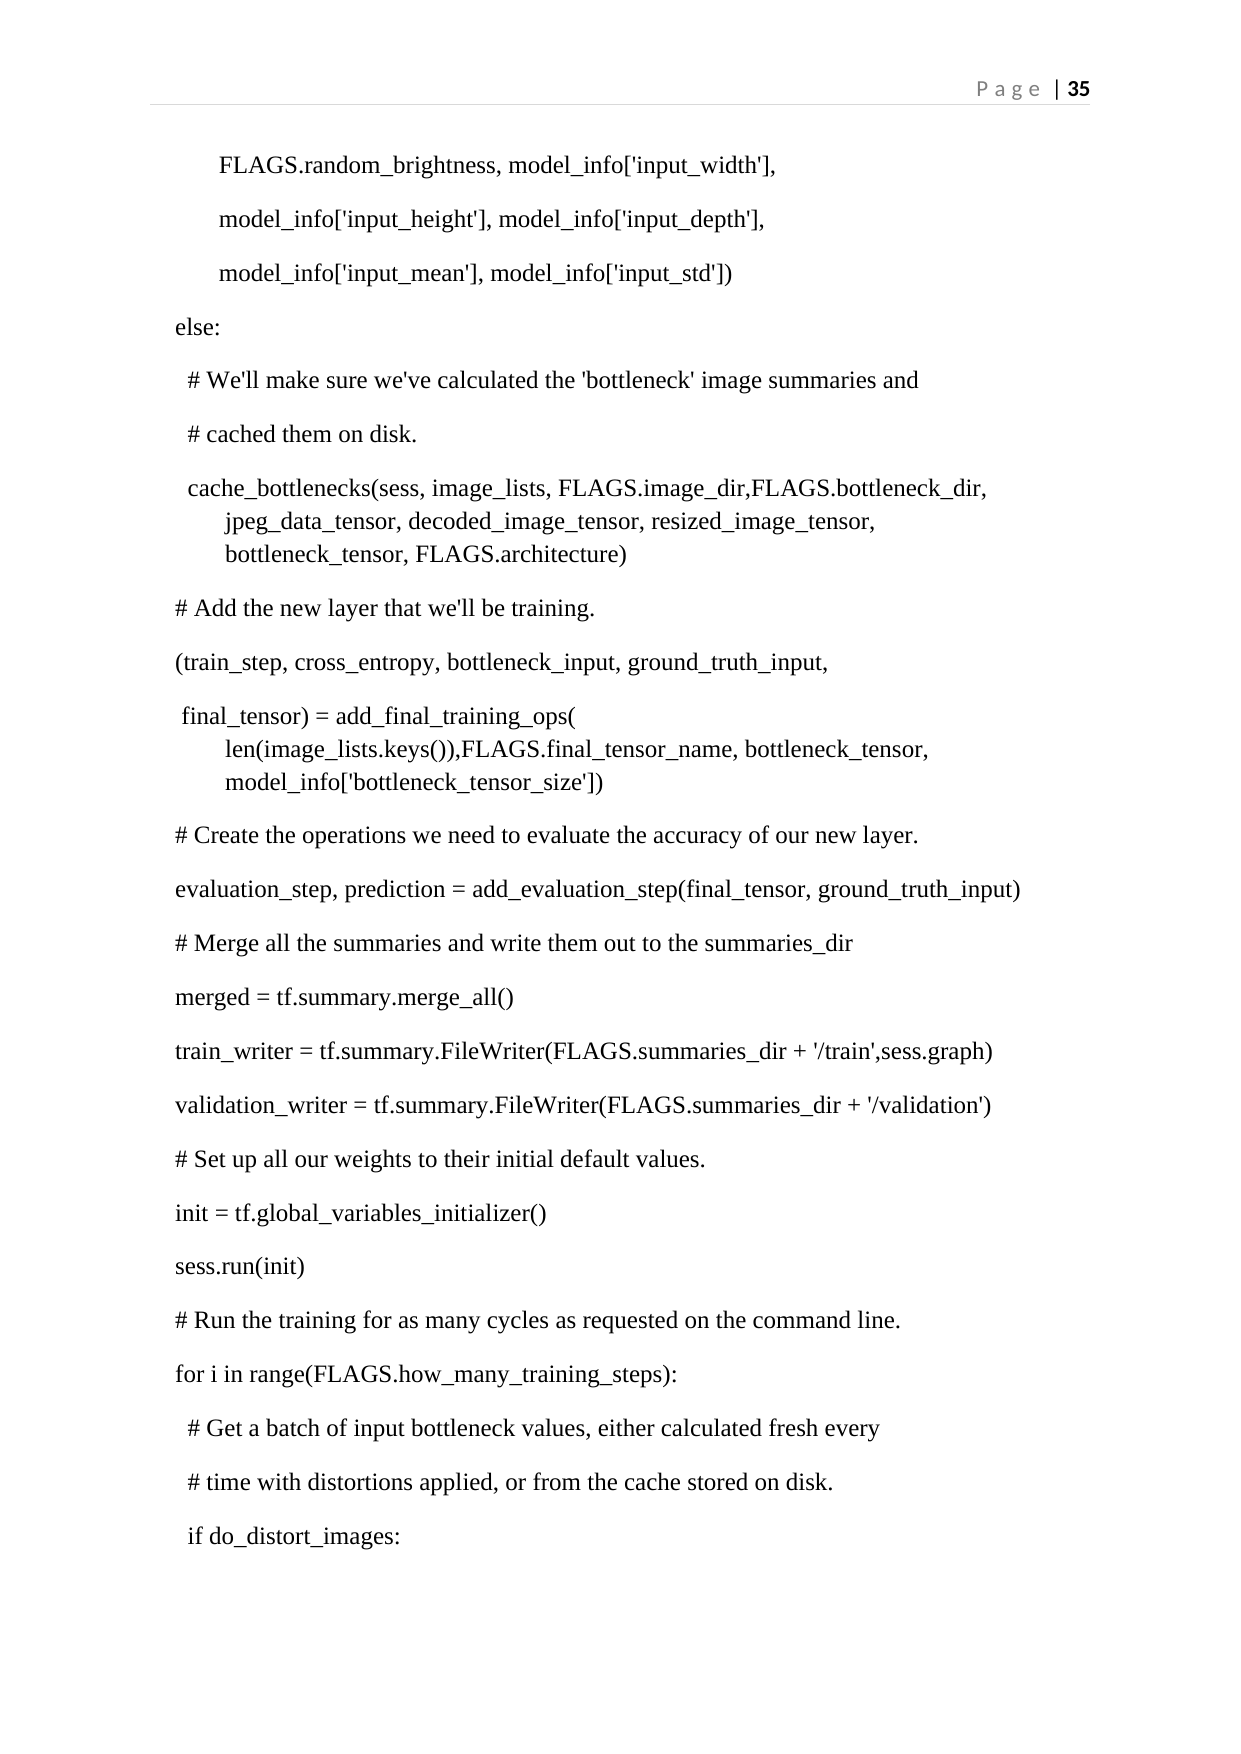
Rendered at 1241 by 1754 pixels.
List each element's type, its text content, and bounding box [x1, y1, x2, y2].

text else: [150, 312, 1090, 340]
text model_info['input_mean'], model_info['input_std']) [150, 258, 1090, 286]
text evaluation_step, prediction = add_evaluation_step(final_tensor, ground_truth_input) [150, 874, 1090, 903]
text if do_distort_images: [150, 1521, 1090, 1549]
text # cached them on disk. [150, 419, 1090, 448]
text FLAGS.random_brightness, model_info['input_width'], [150, 150, 1090, 179]
text merged = tf.summary.merge_all() [150, 982, 1090, 1011]
text # Get a batch of input bottleneck values, either calculated fresh every [150, 1413, 1090, 1442]
text # We'll make sure we've calculated the 'bottleneck' image summaries and [150, 365, 1090, 394]
text train_writer = tf.summary.FileWriter(FLAGS.summaries_dir + '/train',sess.graph) [150, 1036, 1090, 1065]
text model_info['input_height'], model_info['input_depth'], [150, 204, 1090, 233]
text # Create the operations we need to evaluate the accuracy of our new layer. [150, 821, 1090, 849]
text (train_step, cross_entropy, bottleneck_input, ground_truth_input, [150, 647, 1090, 676]
text # Add the new layer that we'll be training. [150, 593, 1090, 622]
text init = tf.global_variables_initializer() [150, 1198, 1090, 1226]
text # Run the training for as many cycles as requested on the command line. [150, 1305, 1090, 1334]
text validation_writer = tf.summary.FileWriter(FLAGS.summaries_dir + '/validation') [150, 1090, 1090, 1119]
text # Merge all the summaries and write them out to the summaries_dir [150, 928, 1090, 957]
text # time with distortions applied, or from the cache stored on disk. [150, 1467, 1090, 1496]
text final_tensor) = add_final_training_ops( len(image_lists.keys()),FLAGS.final_tensor_name, bottleneck_tensor, model_info['bottleneck_tensor_size']) [150, 701, 1090, 796]
text cache_bottlenecks(sess, image_lists, FLAGS.image_dir,FLAGS.bottleneck_dir, jpeg_data_tensor, decoded_image_tensor, resized_image_tensor, bottleneck_tensor, FLAGS.architecture) [150, 473, 1090, 568]
text sess.run(init) [150, 1251, 1090, 1280]
text for i in range(FLAGS.how_many_training_steps): [150, 1359, 1090, 1388]
text # Set up all our weights to their initial default values. [150, 1144, 1090, 1172]
